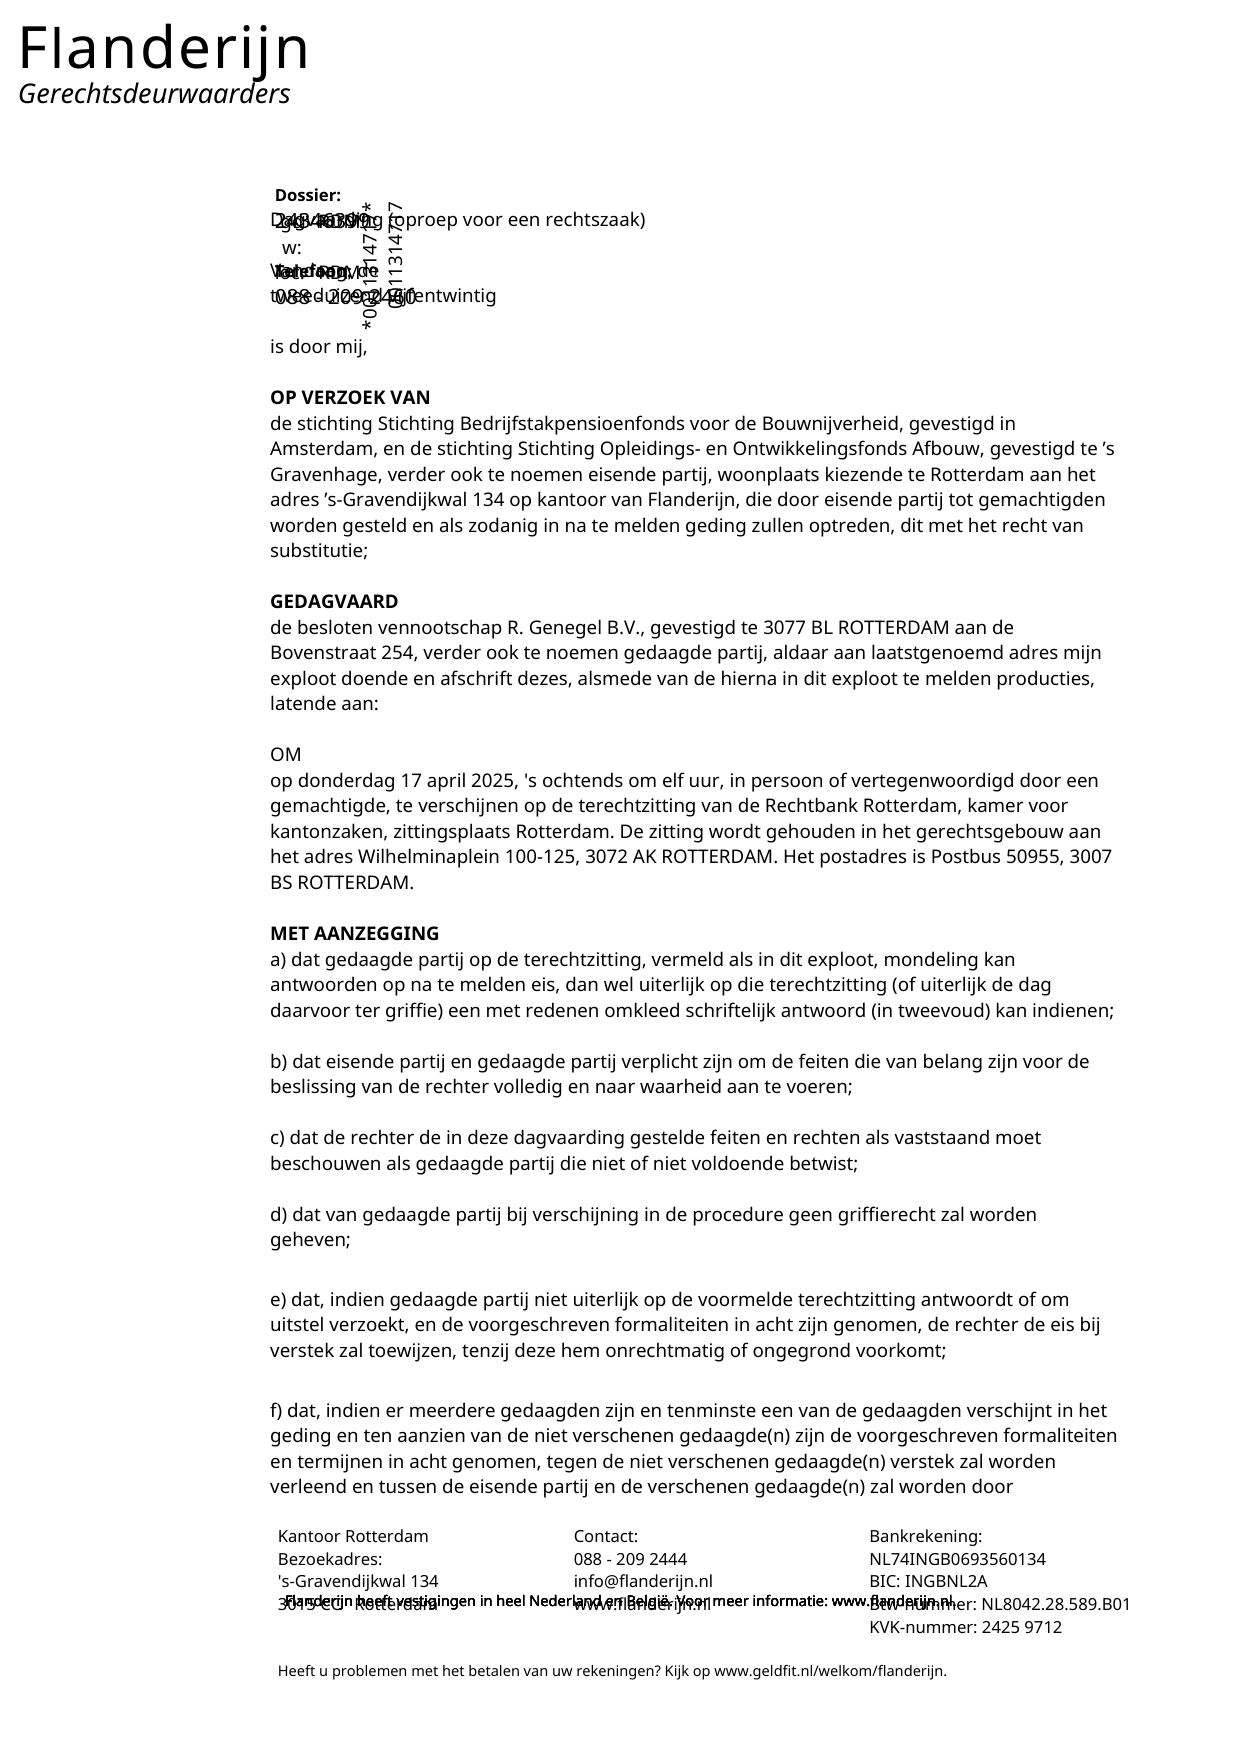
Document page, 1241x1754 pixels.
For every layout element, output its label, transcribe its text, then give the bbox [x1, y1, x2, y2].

text e) dat, indien gedaagde partij niet uiterlijk op de voormelde terechtzitting antwoordt of om uitstel verzoekt, en de voorgeschreven formaliteiten in acht zijn genomen, de rechter de eis bij verstek zal toewijzen, tenzij deze hem onrechtmatig of ongegrond voorkomt; [270, 1286, 1122, 1363]
text a) dat gedaagde partij op de terechtzitting, vermeld als in dit exploot, mondeling kan antwoorden op na te melden eis, dan wel uiterlijk op die terechtzitting (of uiterlijk de dag daarvoor ter griffie) een met redenen omkleed schriftelijk antwoord (in tweevoud) kan indienen; [270, 946, 1122, 1022]
text op donderdag 17 april 2025, 's ochtends om elf uur, in persoon of vertegenwoordigd door een gemachtigde, te verschijnen op de terechtzitting van de Rechtbank Rotterdam, kamer voor kantonzaken, zittingsplaats Rotterdam. De zitting wordt gehouden in het gerechtsgebouw aan het adres Wilhelminaplein 100-125, 3072 AK ROTTERDAM. Het postadres is Postbus 50955, 3007 BS ROTTERDAM. [270, 767, 1122, 895]
text Vandaag, de tweeduizend vijfentwintig is door mij, [270, 257, 1122, 359]
text de stichting Stichting Bedrijfstakpensioenfonds voor de Bouwnijverheid, gevestigd in Amsterdam, en de stichting Stichting Opleidings- en Ontwikkelingsfonds Afbouw, gevestigd te ’s Gravenhage, verder ook te noemen eisende partij, woonplaats kiezende te Rotterdam aan het adres ’s-Gravendijkwal 134 op kantoor van Flanderijn, die door eisende partij tot gemachtigden worden gesteld en als zodanig in na te melden geding zullen optreden, dit met het recht van substitutie; [270, 410, 1122, 563]
text OM [270, 742, 1122, 767]
text OP VERZOEK VAN [270, 384, 1122, 410]
text c) dat de rechter de in deze dagvaarding gestelde feiten en rechten als vaststaand moet beschouwen als gedaagde partij die niet of niet voldoende betwist; [270, 1124, 1122, 1176]
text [270, 1397, 1122, 1499]
text b) dat eisende partij en gedaagde partij verplicht zijn om de feiten die van belang zijn voor de beslissing van de rechter volledig en naar waarheid aan te voeren; [270, 1048, 1122, 1099]
text de besloten vennootschap R. Genegel B.V., gevestigd te 3077 BL ROTTERDAM aan de Bovenstraat 254, verder ook te noemen gedaagde partij, aldaar aan laatstgenoemd adres mijn exploot doende en afschrift dezes, alsmede van de hierna in dit exploot te melden producties, latende aan: [270, 614, 1122, 716]
text Dagvaarding (oproep voor een rechtszaak) [270, 206, 1122, 231]
text MET AANZEGGING [270, 920, 1122, 946]
text GEDAGVAARD [270, 589, 1122, 614]
text d) dat van gedaagde partij bij verschijning in de procedure geen griffierecht zal worden geheven; [270, 1201, 1122, 1252]
